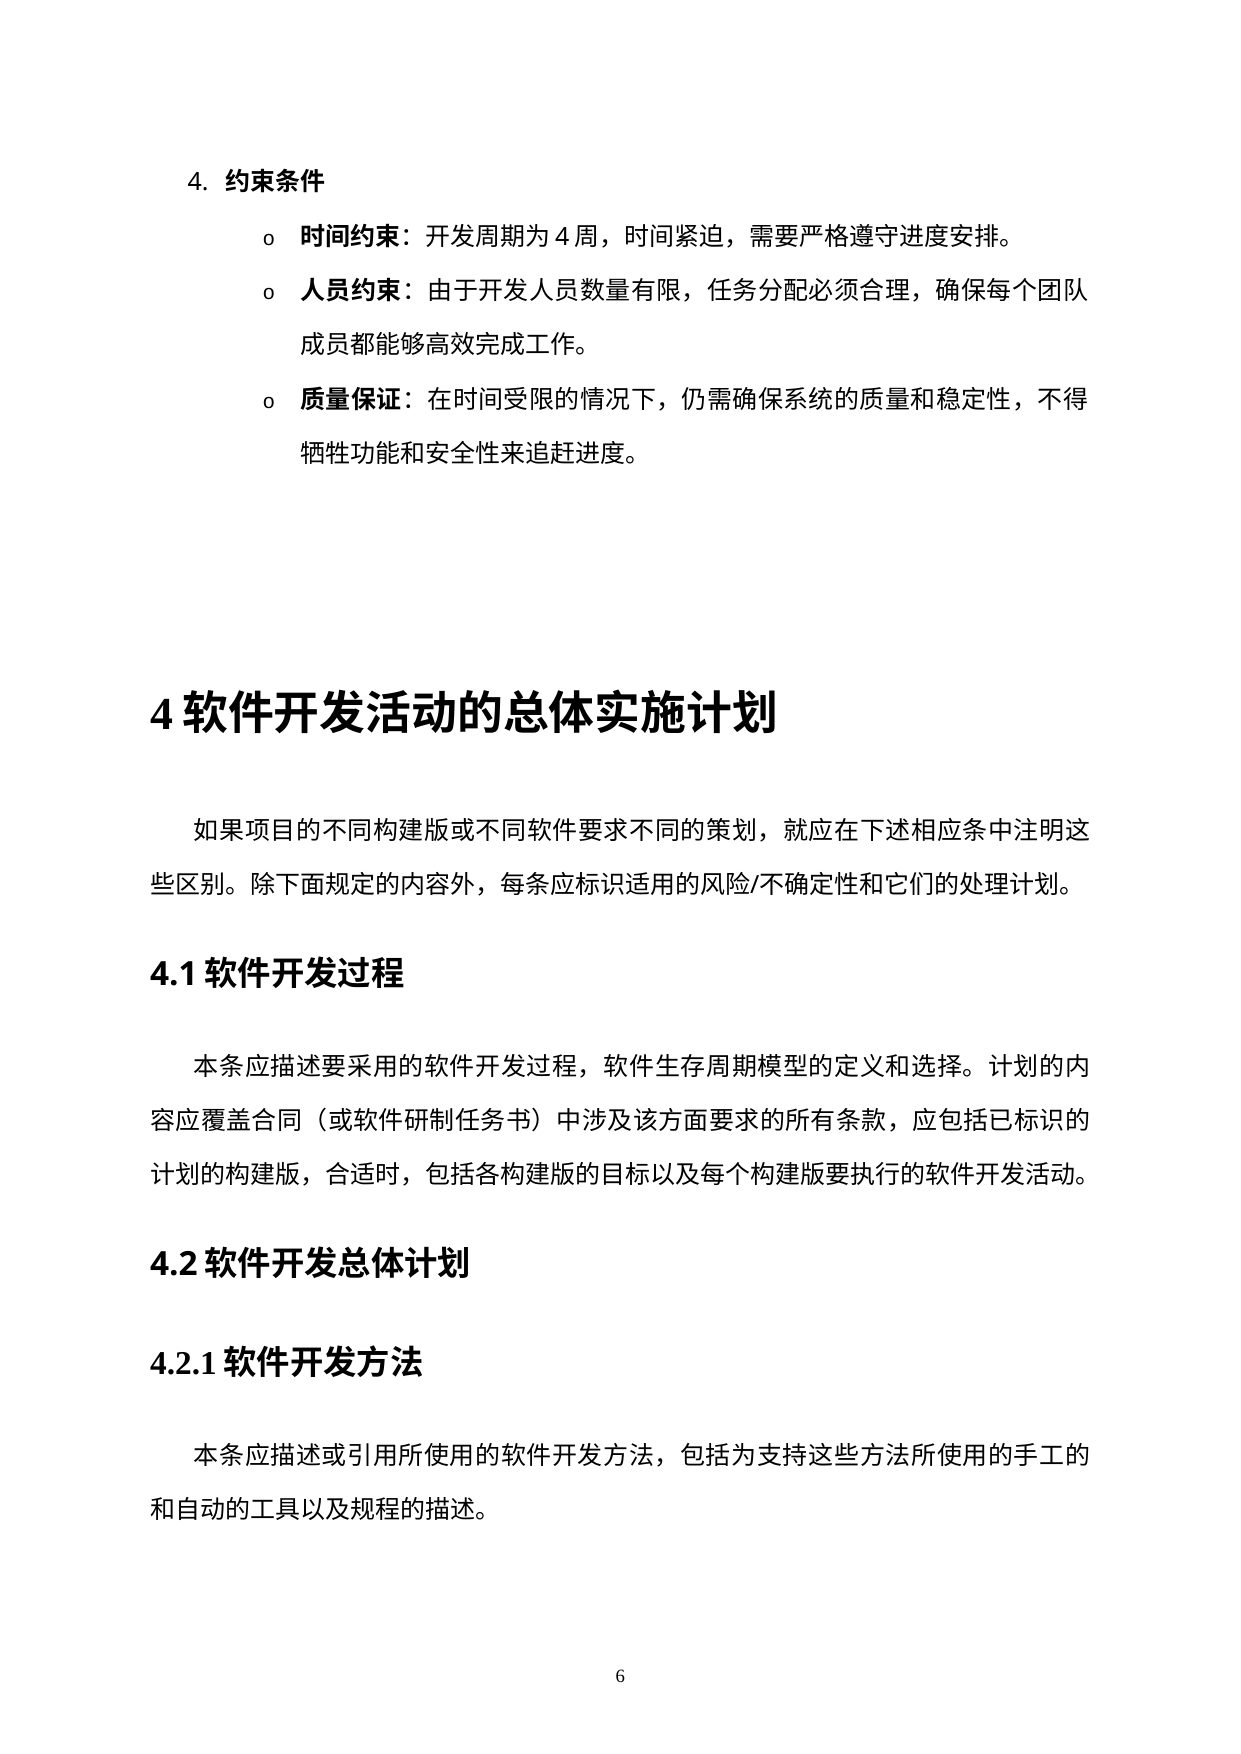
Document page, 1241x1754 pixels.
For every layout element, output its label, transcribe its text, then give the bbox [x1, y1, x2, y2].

subtitle 4.2.1软件开发方法 [150, 1336, 1090, 1384]
text 本条应描述或引用所使用的软件开发方法，包括为支持这些方法所使用的手工的和自动的工具以及规程的描述。 [150, 1435, 1090, 1526]
text 本条应描述要采用的软件开发过程，软件生存周期模型的定义和选择。计划的内容应覆盖合同（或软件研制任务书）中涉及该方面要求的所有条款，应包括已标识的计划的构建版，合适时，包括各构建版的目标以及每个构建版要执行的软件开发活动。 [150, 1046, 1090, 1191]
subtitle 4软件开发活动的总体实施计划 [150, 677, 1090, 743]
list 时间约束：开发周期为4周，时间紧迫，需要严格遵守进度安排。 [262, 216, 1090, 252]
text 如果项目的不同构建版或不同软件要求不同的策划，就应在下述相应条中注明这些区别。除下面规定的内容外，每条应标识适用的风险/不确定性和它们的处理计划。 [150, 811, 1090, 901]
subtitle 4.1软件开发过程 [150, 946, 1090, 995]
list 约束条件 [187, 162, 1090, 198]
subtitle 4.2软件开发总体计划 [150, 1236, 1090, 1285]
list 人员约束：由于开发人员数量有限，任务分配必须合理，确保每个团队成员都能够高效完成工作。 [262, 271, 1090, 361]
list 质量保证：在时间受限的情况下，仍需确保系统的质量和稳定性，不得牺牲功能和安全性来追赶进度。 [262, 379, 1090, 470]
